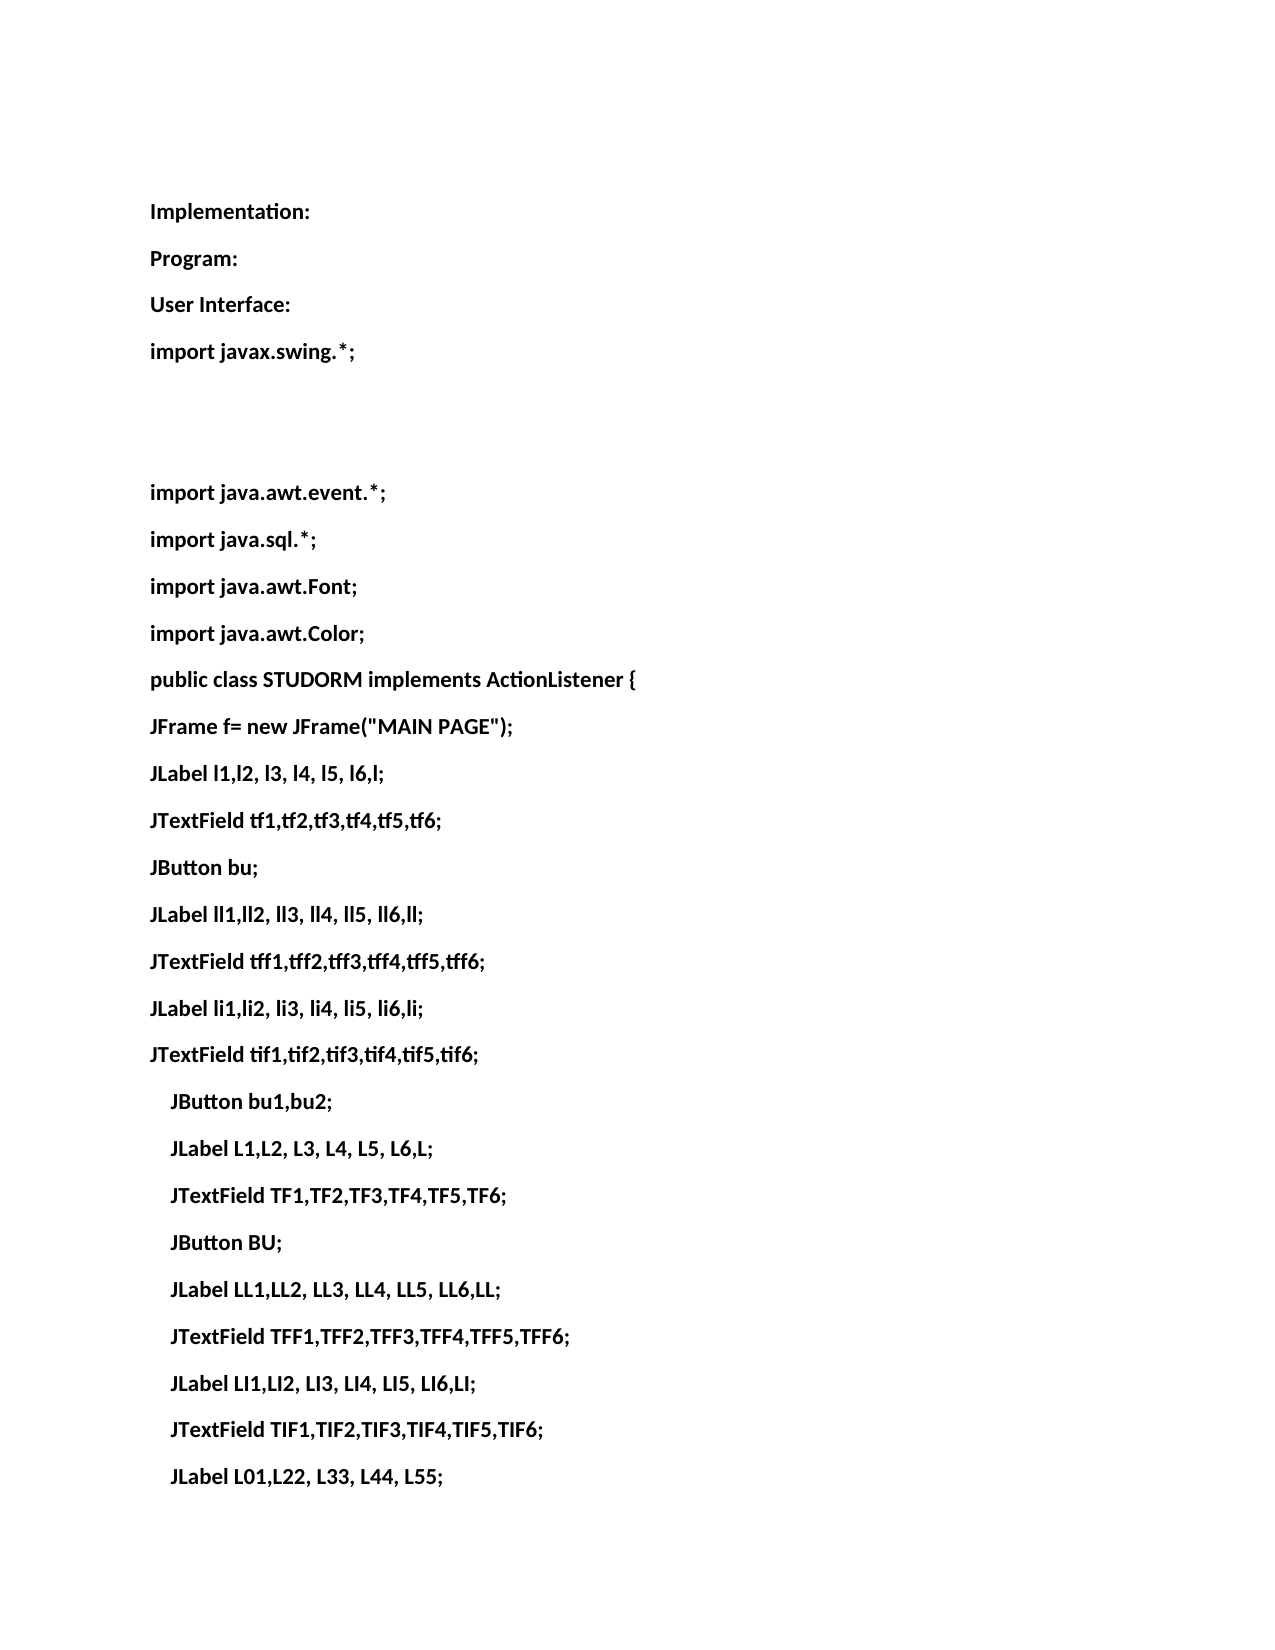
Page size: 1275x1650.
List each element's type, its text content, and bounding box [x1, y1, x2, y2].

text public class STUDORM implements ActionListener { [150, 666, 1125, 694]
text JLabel LL1,LL2, LL3, LL4, LL5, LL6,LL; [150, 1275, 1125, 1303]
text import java.awt.Color; [150, 619, 1125, 647]
text JLabel L1,L2, L3, L4, L5, L6,L; [150, 1134, 1125, 1162]
text import java.sql.*; [150, 525, 1125, 553]
text import javax.swing.*; [150, 337, 1125, 366]
text JButton bu; [150, 853, 1125, 881]
text JLabel l1,l2, l3, l4, l5, l6,l; [150, 759, 1125, 787]
text Program: [150, 244, 1125, 272]
text JTextField tf1,tf2,tf3,tf4,tf5,tf6; [150, 806, 1125, 834]
text JButton BU; [150, 1228, 1125, 1256]
text JTextField tif1,tif2,tif3,tif4,tif5,tif6; [150, 1041, 1125, 1069]
text User Interface: [150, 291, 1125, 319]
text import java.awt.Font; [150, 572, 1125, 600]
text JTextField TF1,TF2,TF3,TF4,TF5,TF6; [150, 1181, 1125, 1209]
text JButton bu1,bu2; [150, 1087, 1125, 1116]
text JLabel L01,L22, L33, L44, L55; [150, 1462, 1125, 1491]
text Implementation: [150, 197, 1125, 225]
text JFrame f= new JFrame("MAIN PAGE"); [150, 712, 1125, 741]
text JLabel LI1,LI2, LI3, LI4, LI5, LI6,LI; [150, 1369, 1125, 1397]
text JLabel ll1,ll2, ll3, ll4, ll5, ll6,ll; [150, 900, 1125, 928]
text JTextField tff1,tff2,tff3,tff4,tff5,tff6; [150, 947, 1125, 975]
text JTextField TFF1,TFF2,TFF3,TFF4,TFF5,TFF6; [150, 1322, 1125, 1350]
text import java.awt.event.*; [150, 478, 1125, 506]
text JLabel li1,li2, li3, li4, li5, li6,li; [150, 994, 1125, 1022]
text JTextField TIF1,TIF2,TIF3,TIF4,TIF5,TIF6; [150, 1416, 1125, 1444]
